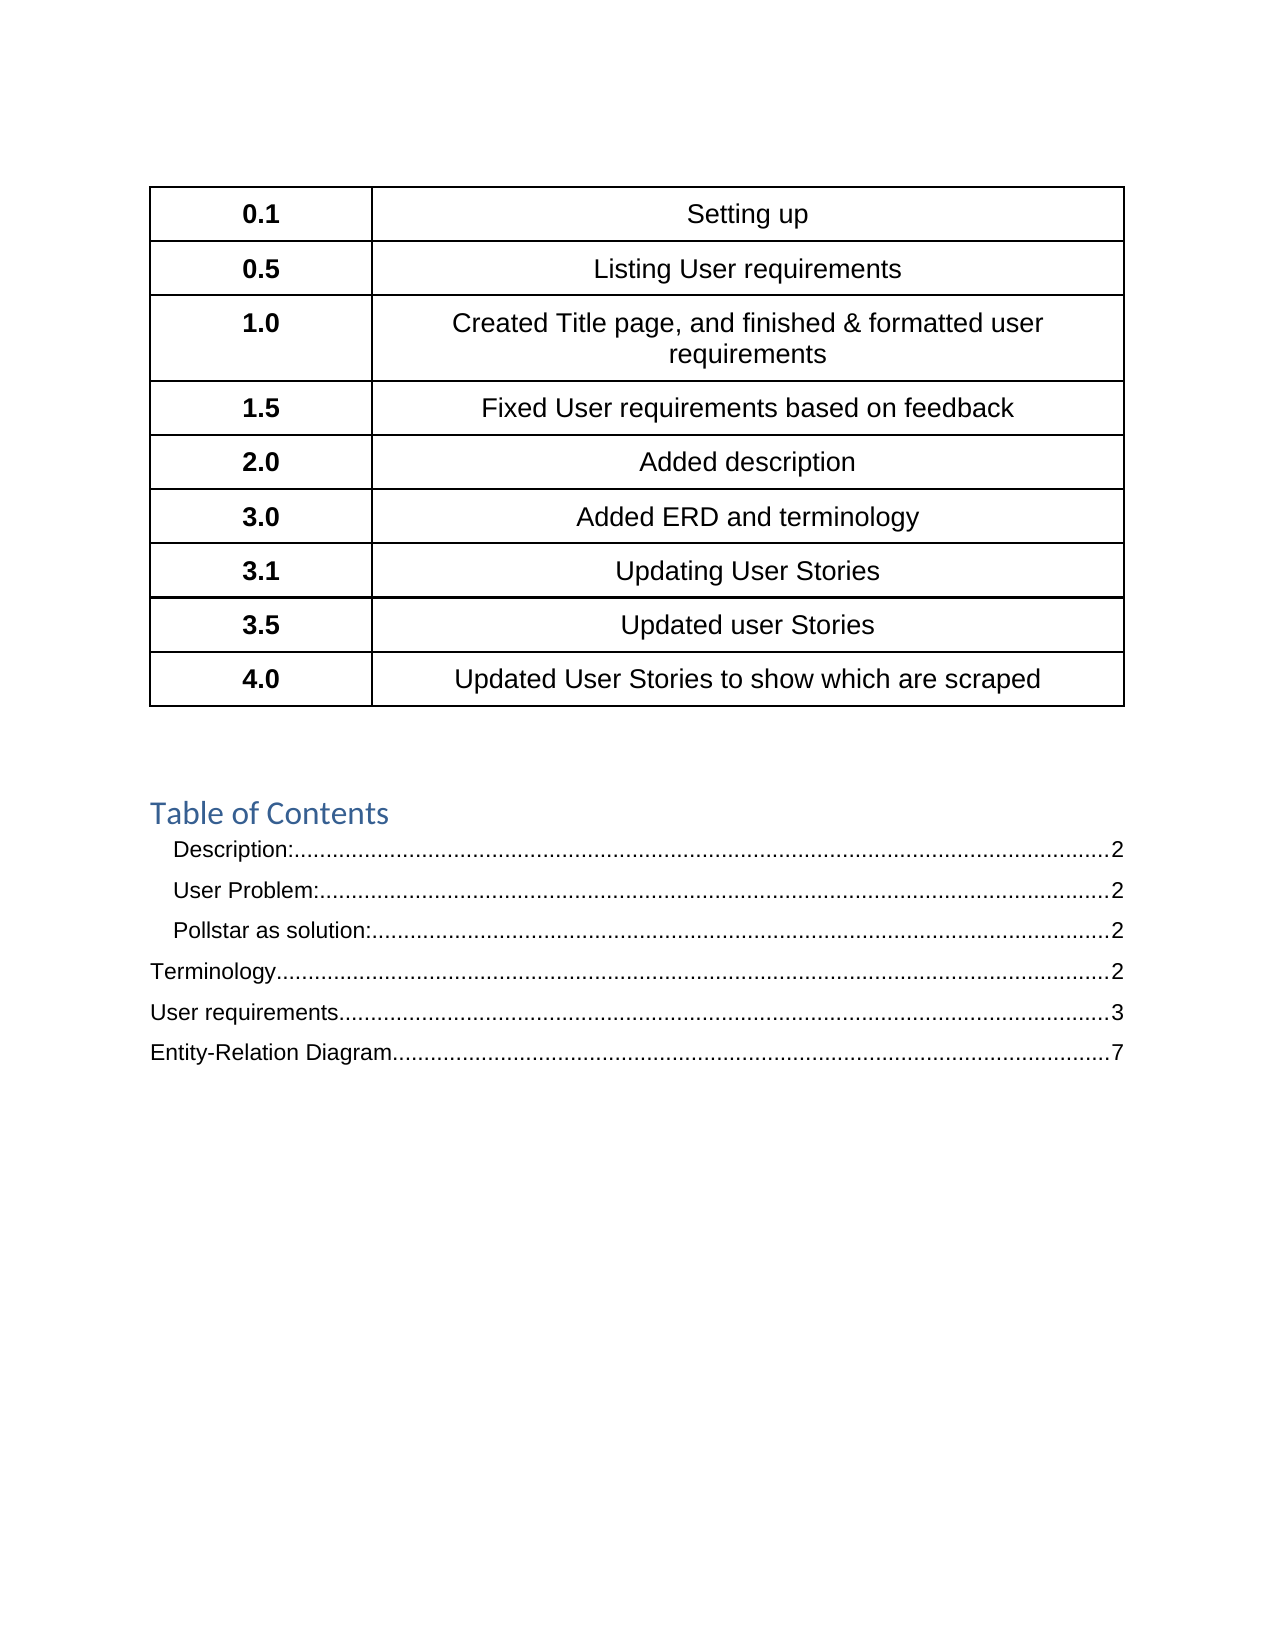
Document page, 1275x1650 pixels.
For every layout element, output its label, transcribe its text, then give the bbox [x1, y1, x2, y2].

table_cell Added ERD and terminology [373, 490, 1123, 542]
table_cell 0.5 [151, 242, 371, 294]
table_cell 4.0 [151, 653, 371, 705]
table_cell Created Title page, and finished & formatted user requirements [373, 296, 1123, 380]
table_cell Fixed User requirements based on feedback [373, 382, 1123, 434]
table_cell 2.0 [151, 436, 371, 488]
table_header 0.1 [151, 188, 371, 240]
table_cell 3.5 [151, 599, 371, 651]
table_cell Updated user Stories [373, 599, 1123, 651]
table_cell 1.0 [151, 296, 371, 380]
table_cell 3.0 [151, 490, 371, 542]
table_cell Updated User Stories to show which are scraped [373, 653, 1123, 705]
table_cell Listing User requirements [373, 242, 1123, 294]
table_header Setting up [373, 188, 1123, 240]
table_cell 1.5 [151, 382, 371, 434]
table_cell Updating User Stories [373, 544, 1123, 596]
table_cell 3.1 [151, 544, 371, 596]
table_cell Added description [373, 436, 1123, 488]
